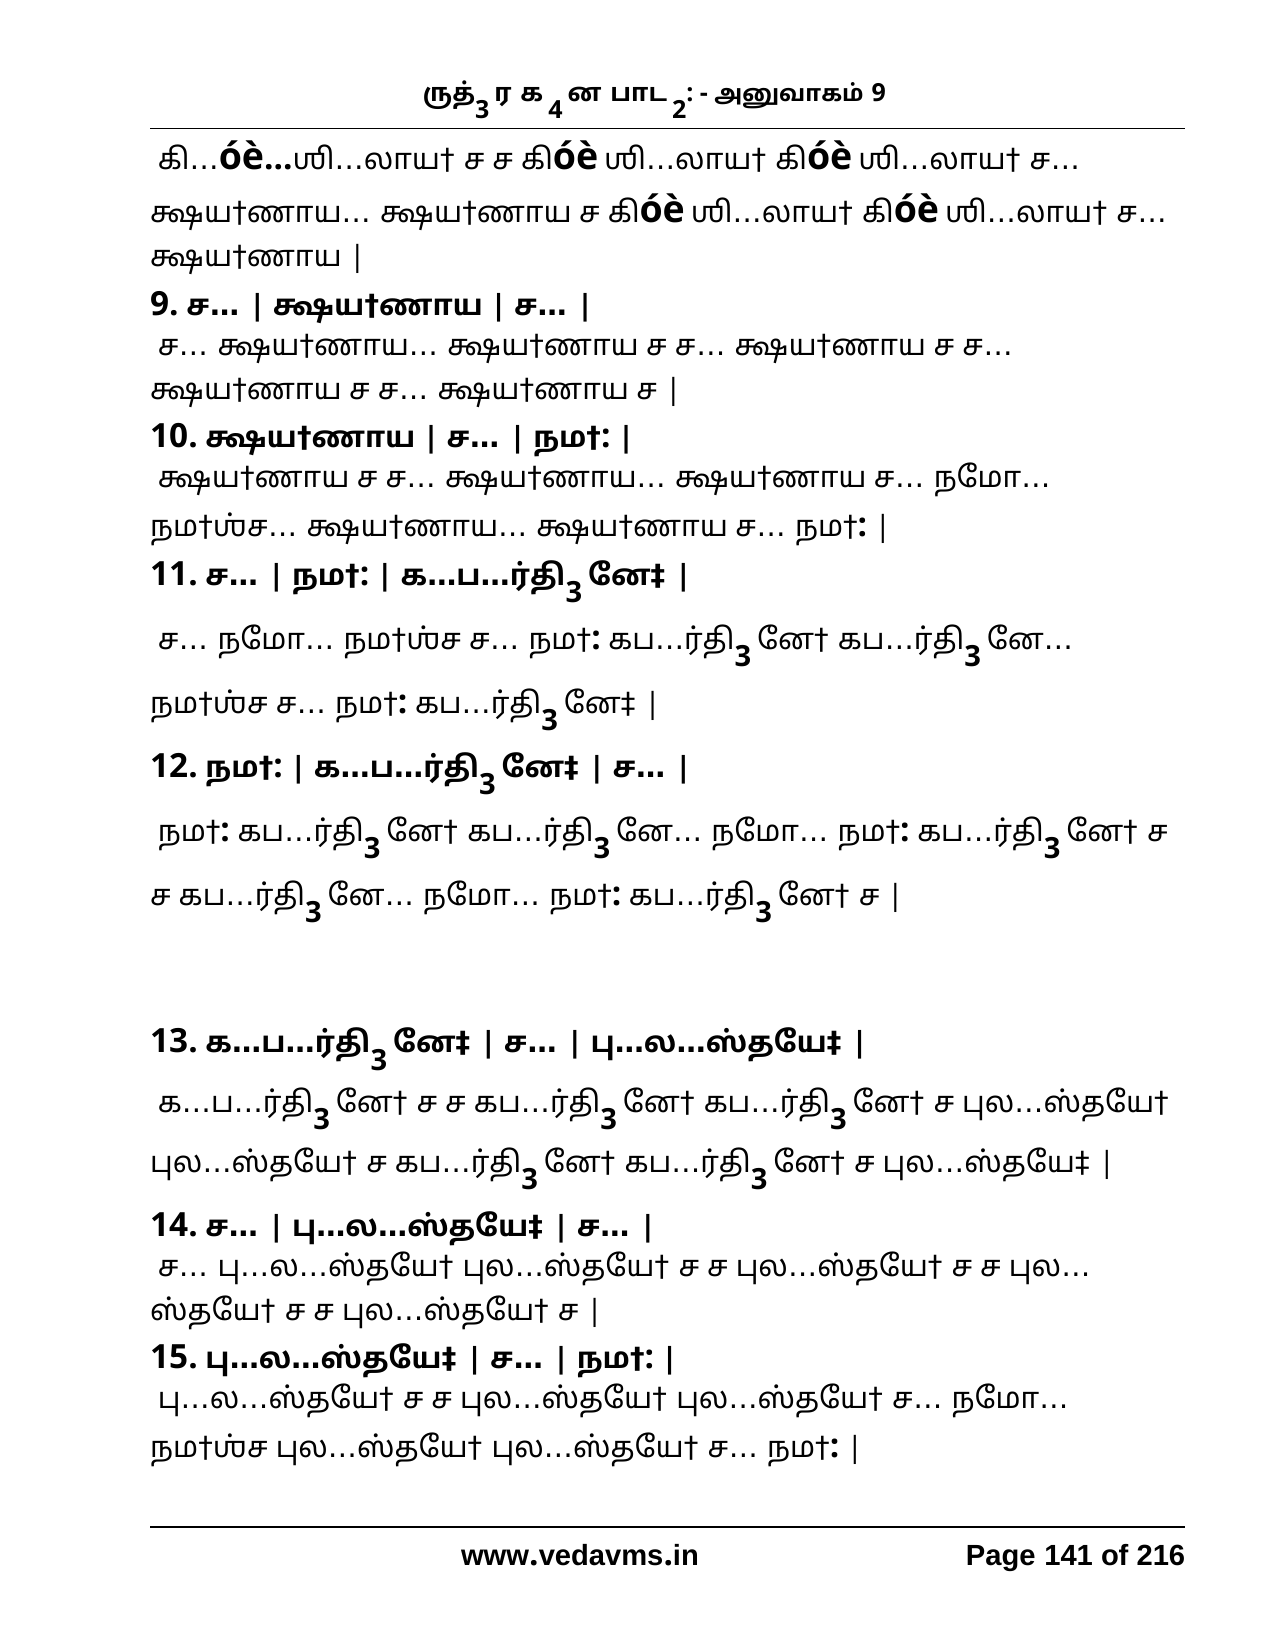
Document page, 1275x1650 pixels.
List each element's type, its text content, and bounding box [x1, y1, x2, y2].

text 11. ச… | நம†: | க…ப…ர்தி3னே‡ | [150, 549, 1185, 611]
text 14. ச… | பு…ல…ஸ்தயே‡ | ச… | [150, 1200, 1185, 1247]
text ச… பு…ல…ஸ்தயே† புல…ஸ்தயே† ச ச புல…ஸ்தயே† ச ச புல…ஸ்தயே† ச ச புல…ஸ்தயே† ச | [150, 1249, 1185, 1331]
text பு…ல…ஸ்தயே† ச ச புல…ஸ்தயே† புல…ஸ்தயே† ச… நமோ… நம†ஶ்ச புல…ஸ்தயே† புல…ஸ்தயே† ச… நம†: | [150, 1381, 1185, 1468]
text க…ப…ர்தி3னே† ச ச கப…ர்தி3னே† கப…ர்தி3னே† ச புல…ஸ்தயே† புல…ஸ்தயே† ச கப…ர்தி3னே† கப…ர்தி3னே† ச புல…ஸ்தயே‡ | [150, 1081, 1185, 1198]
text 15. பு…ல…ஸ்தயே‡ | ச… | நம†: | [150, 1333, 1185, 1379]
text 9. ச… | க்ஷய†ணாய | ச… | [150, 280, 1185, 326]
text 13. க…ப…ர்தி3னே‡ | ச… | பு…ல…ஸ்தயே‡ | [150, 1017, 1185, 1078]
text கி…óè…ஶி…லாய† ச ச கிóèஶி…லாய† கிóèஶி…லாய† ச… க்ஷய†ணாய… க்ஷய†ணாய ச கிóèஶி…லாய† கிóèஶி…லாய† ச… க்ஷய†ணாய | [150, 129, 1185, 278]
text ச… க்ஷய†ணாய… க்ஷய†ணாய ச ச… க்ஷய†ணாய ச ச… க்ஷய†ணாய ச ச… க்ஷய†ணாய ச | [150, 328, 1185, 410]
text க்ஷய†ணாய ச ச… க்ஷய†ணாய… க்ஷய†ணாய ச… நமோ… நம†ஶ்ச… க்ஷய†ணாய… க்ஷய†ணாய ச… நம†: | [150, 461, 1185, 547]
text நம†: கப…ர்தி3னே† கப…ர்தி3னே… நமோ… நம†: கப…ர்தி3னே† ச ச கப…ர்தி3னே… நமோ… நம†: கப…ர்தி3னே† ச | [150, 806, 1185, 931]
text 10. க்ஷய†ணாய | ச… | நம†: | [150, 412, 1185, 458]
text 12. நம†: | க…ப…ர்தி3னே‡ | ச… | [150, 742, 1185, 803]
text ச… நமோ… நம†ஶ்ச ச… நம†: கப…ர்தி3னே† கப…ர்தி3னே… நம†ஶ்ச ச… நம†: கப…ர்தி3னே‡ | [150, 613, 1185, 739]
